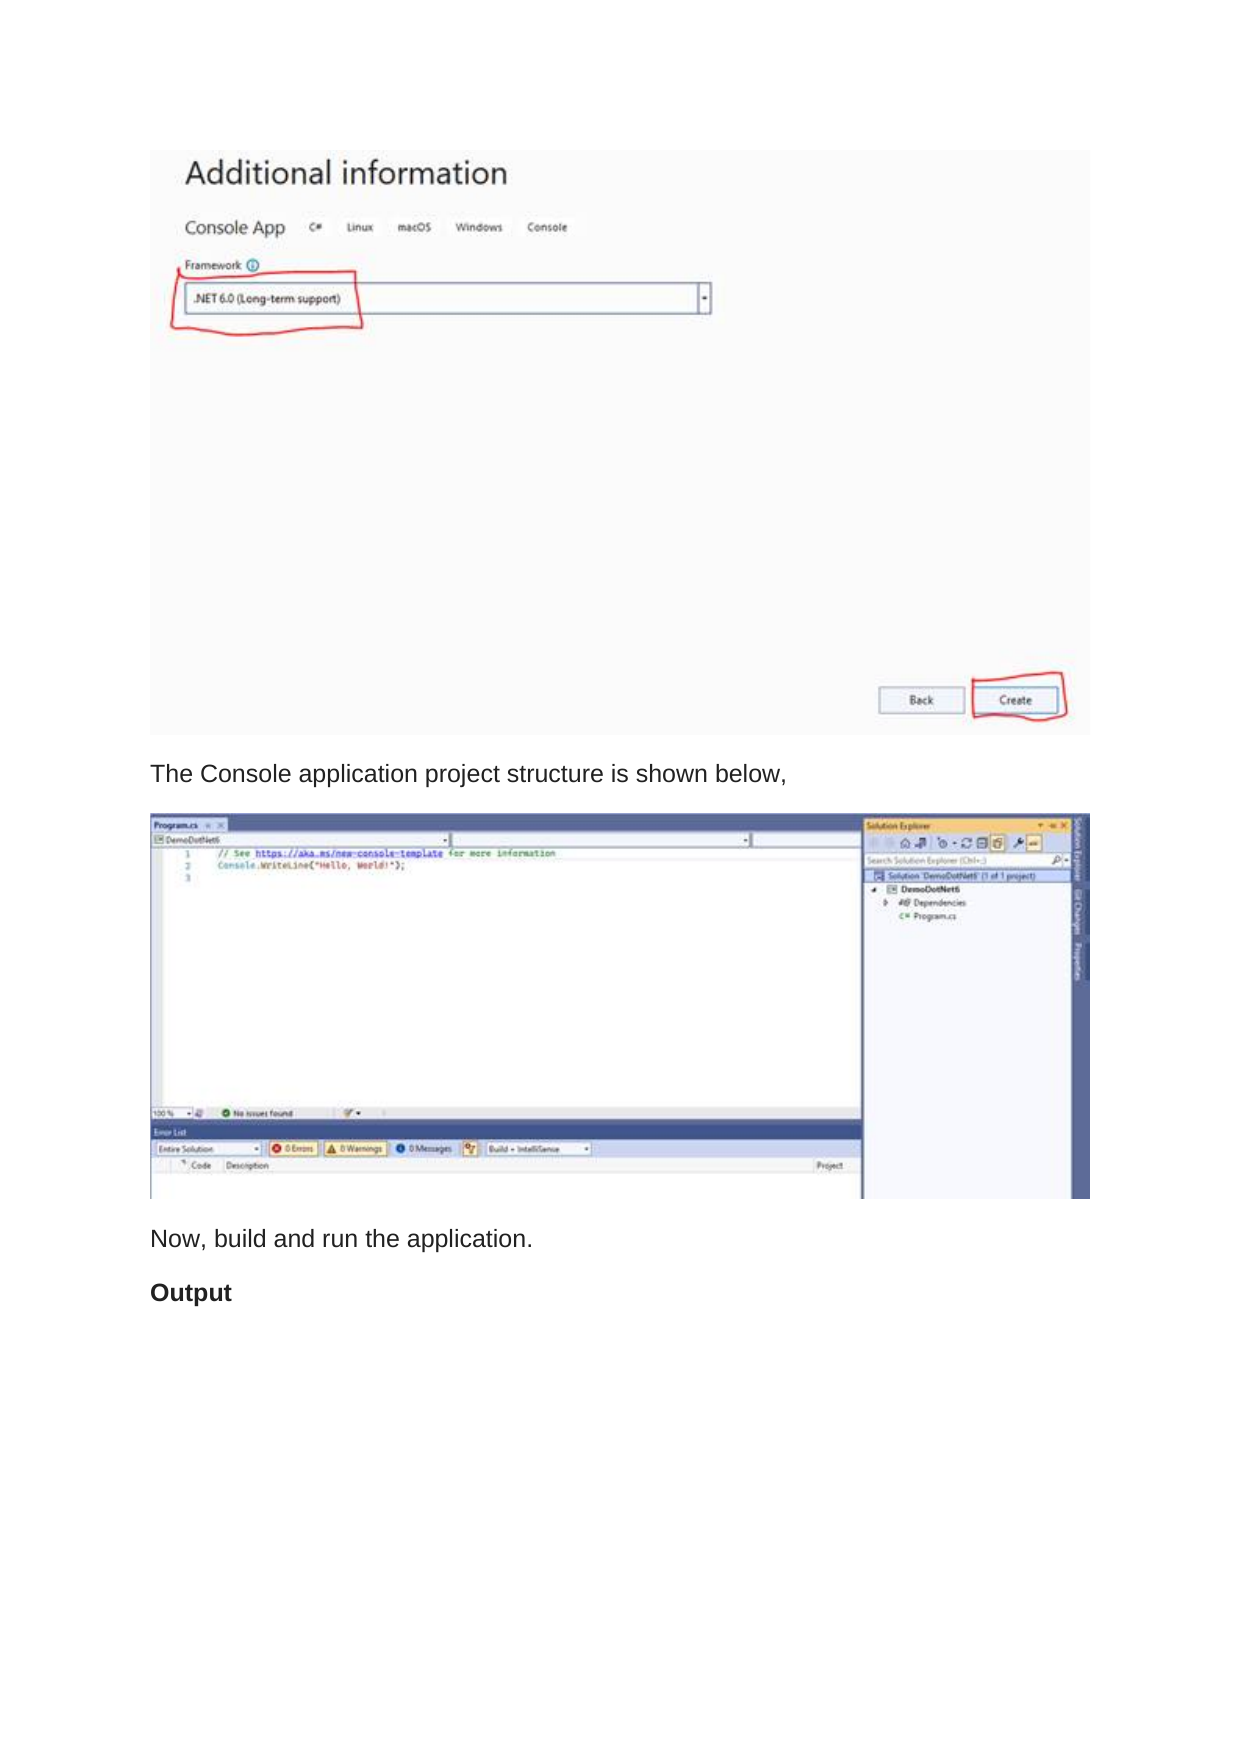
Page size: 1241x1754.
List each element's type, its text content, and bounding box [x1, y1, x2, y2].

picture [150, 150, 1091, 735]
picture [150, 813, 1090, 1199]
text The Console application project structure is shown below, [150, 759, 1090, 788]
text Now, build and run the application. [150, 1224, 1090, 1253]
text Output [150, 1278, 1090, 1306]
